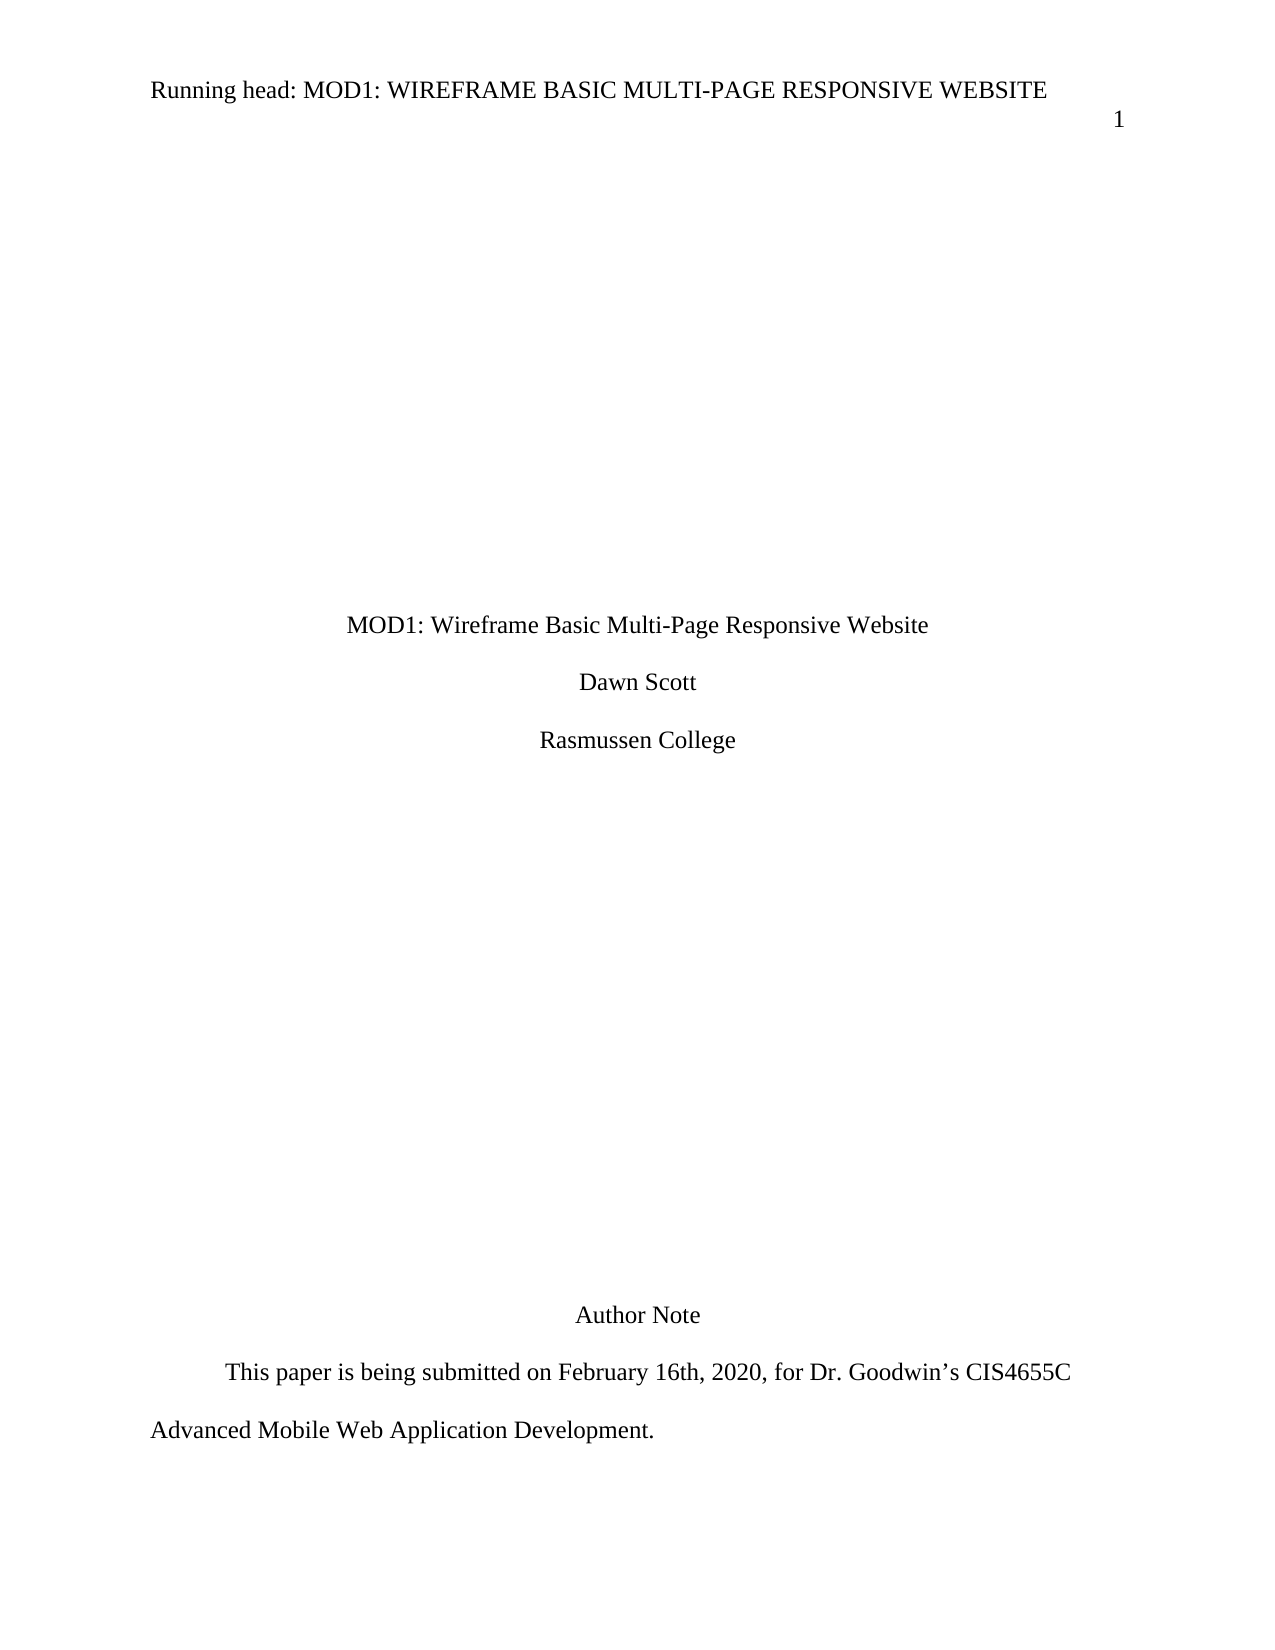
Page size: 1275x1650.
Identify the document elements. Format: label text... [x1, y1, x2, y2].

text Rasmussen College [150, 725, 1125, 754]
text Author Note [150, 1300, 1125, 1329]
text This paper is being submitted on February 16th, 2020, for Dr. Goodwin’s CIS4655C Advanced Mobile Web Application Development. [150, 1357, 1125, 1444]
text MOD1: Wireframe Basic Multi-Page Responsive Website [150, 610, 1125, 639]
text Dawn Scott [150, 667, 1125, 696]
